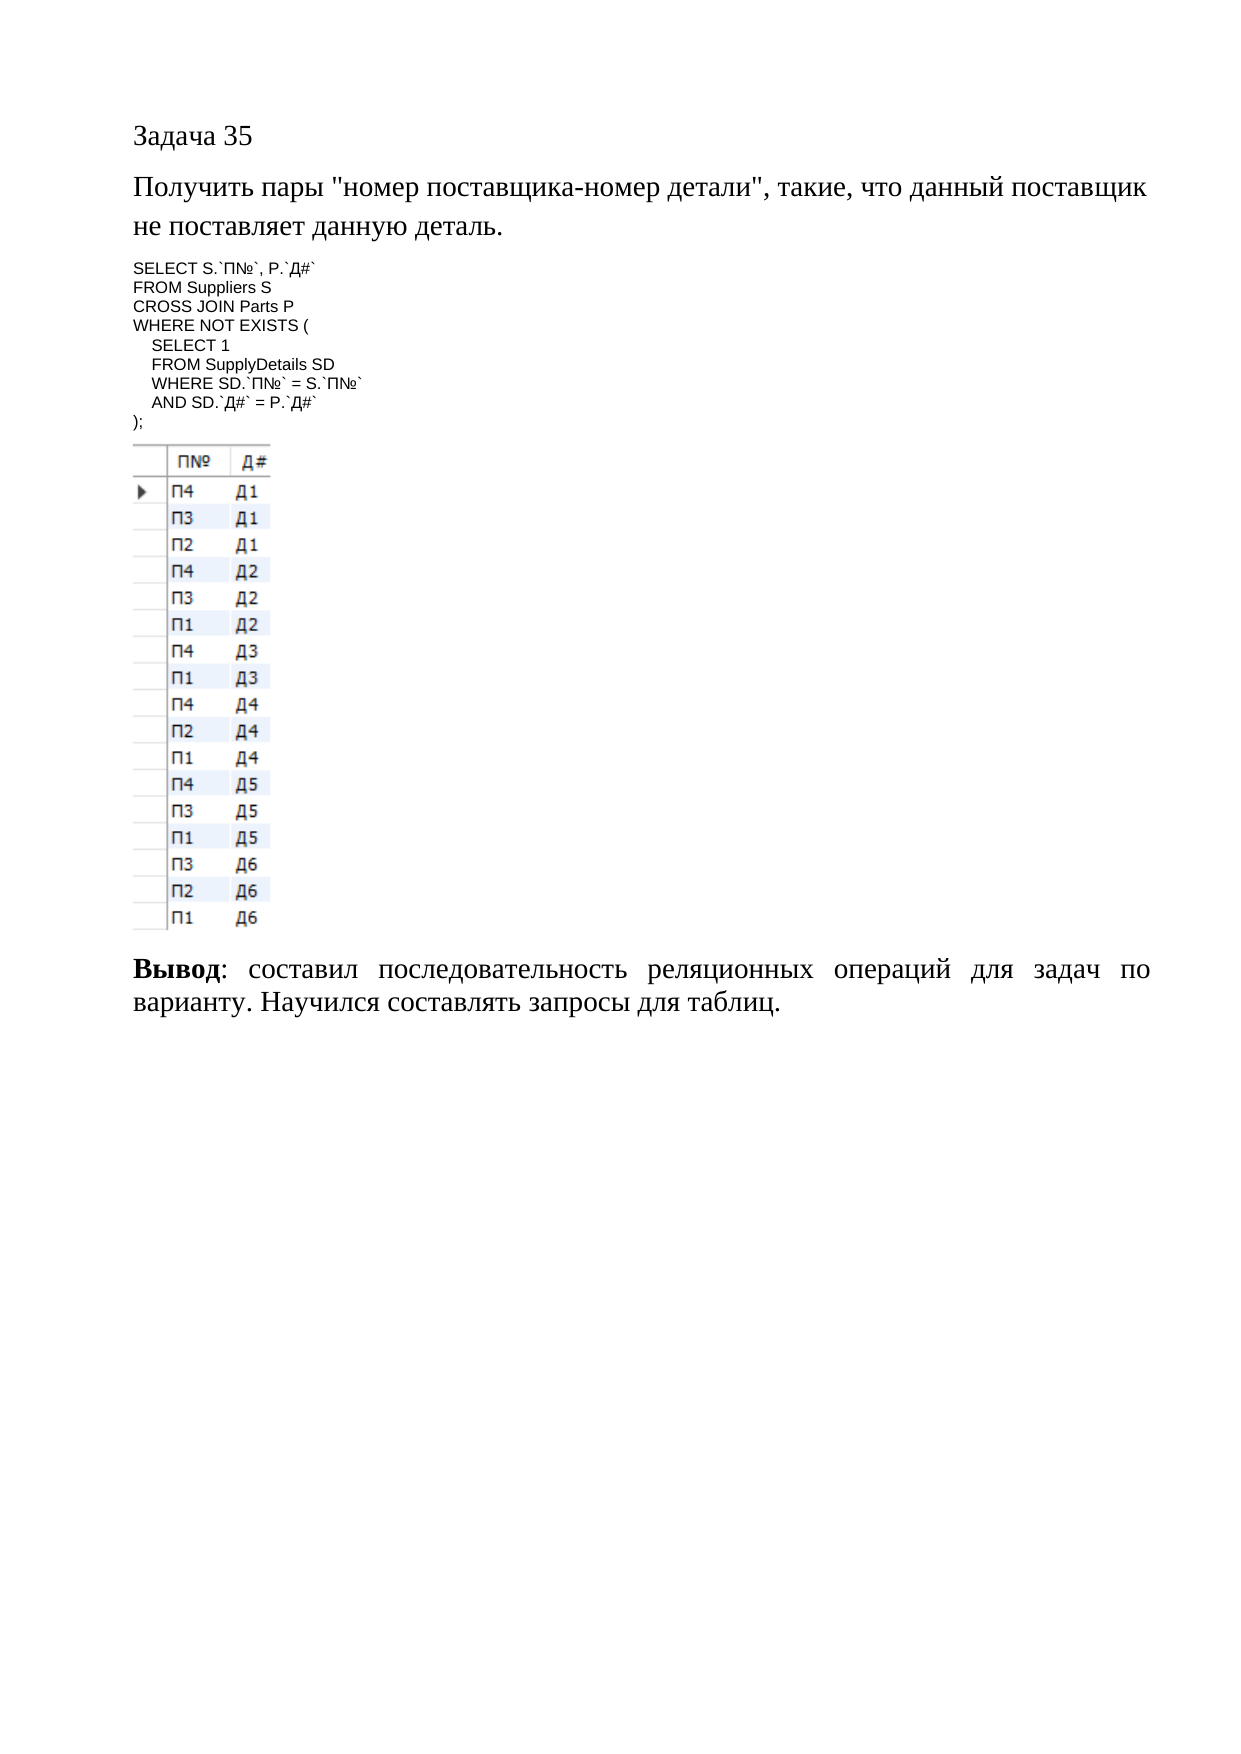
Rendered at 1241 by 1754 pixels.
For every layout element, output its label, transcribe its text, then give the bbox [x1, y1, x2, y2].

text FROM SupplyDetails SD [133, 354, 1152, 374]
text SELECT 1 [133, 335, 1152, 354]
picture [132, 443, 271, 935]
text FROM Suppliers S [133, 278, 1152, 297]
text ); [133, 412, 1152, 431]
text Вывод: составил последовательность реляционных операций для задач по варианту. Научился составлять запросы для таблиц. [133, 951, 1152, 1018]
text SELECT S.`П№`, P.`Д#` [133, 259, 1152, 278]
text WHERE NOT EXISTS ( [133, 316, 1152, 335]
text WHERE SD.`П№` = S.`П№` [133, 374, 1152, 393]
text AND SD.`Д#` = P.`Д#` [133, 393, 1152, 412]
text Получить пары "номер поставщика-номер детали", такие, что данный поставщик не поставляет данную деталь. [133, 169, 1152, 241]
text CROSS JOIN Parts P [133, 297, 1152, 316]
text Задача 35 [133, 118, 1152, 152]
